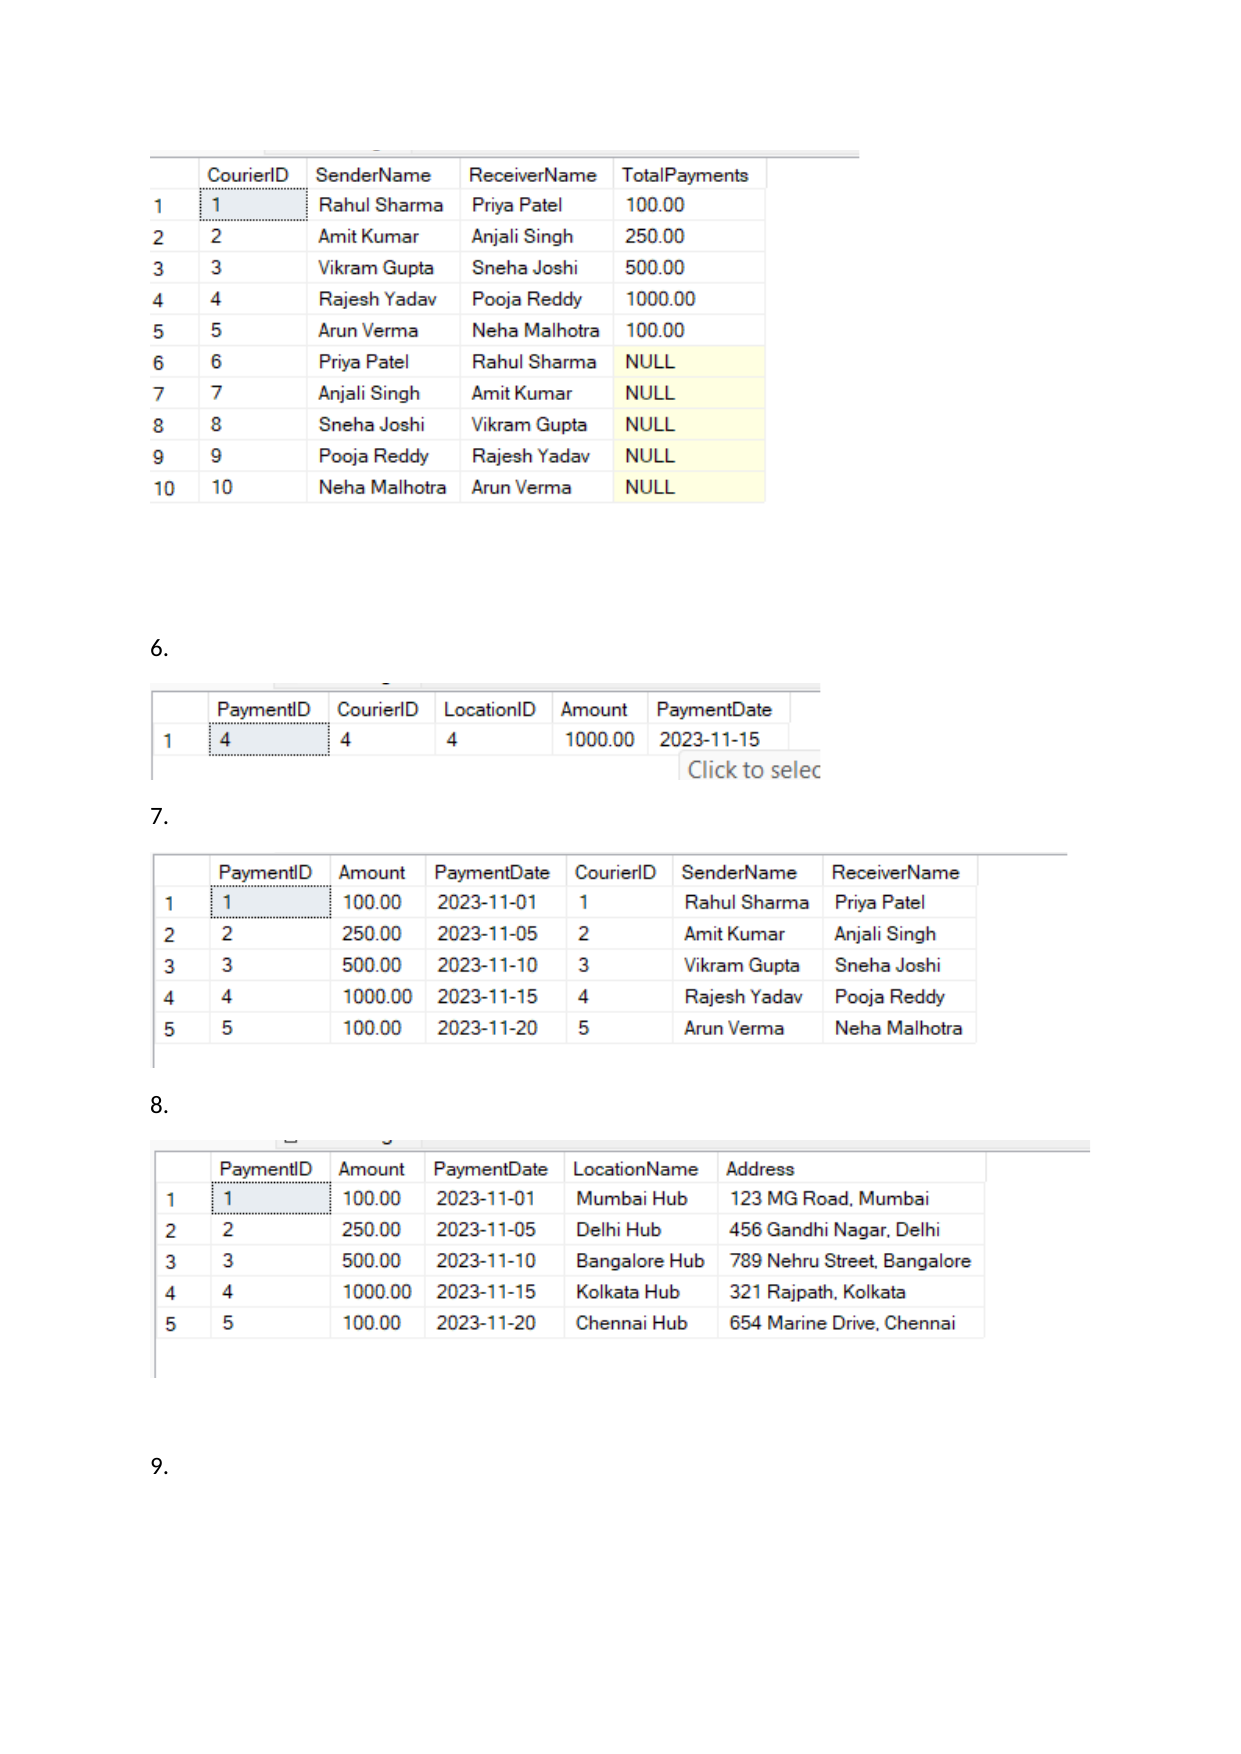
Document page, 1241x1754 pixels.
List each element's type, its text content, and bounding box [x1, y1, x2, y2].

text 6. [150, 632, 1090, 663]
picture [150, 683, 821, 780]
picture [150, 1140, 1091, 1378]
picture [150, 852, 1068, 1068]
text 8. [150, 1089, 1090, 1119]
picture [150, 150, 860, 560]
text 7. [150, 800, 1090, 831]
text 9. [150, 1450, 1090, 1481]
